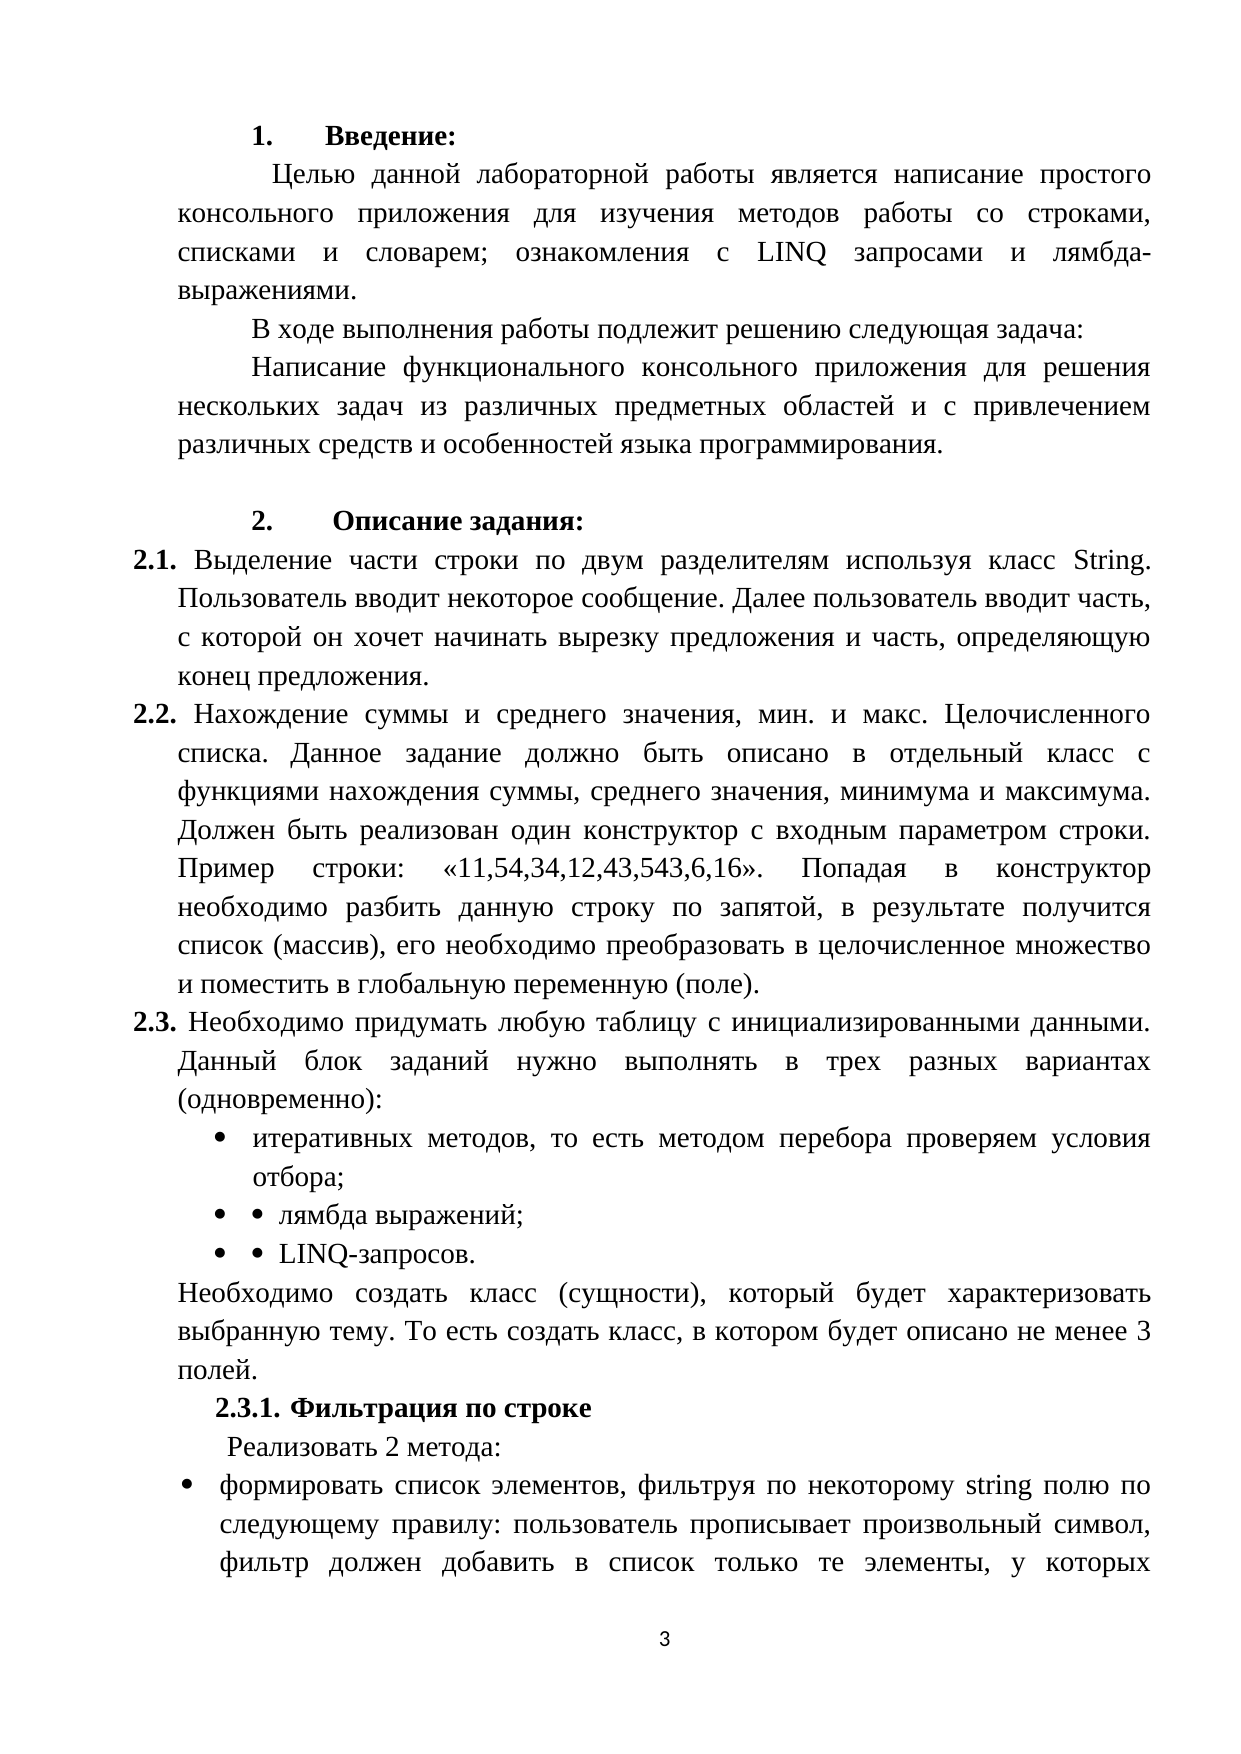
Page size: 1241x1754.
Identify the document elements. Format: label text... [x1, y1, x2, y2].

text В ходе выполнения работы подлежит решению следующая задача: [177, 311, 1152, 344]
list Нахождение суммы и среднего значения, мин. и макс. Целочисленного списка. Данное задание должно быть описано в отдельный класс с функциями нахождения суммы, среднего значения, минимума и максимума. Должен быть реализован один конструктор с входным параметром строки. Пример строки: «11,54,34,12,43,543,6,16». Попадая в конструктор необходимо разбить данную строку по запятой, в результате получится список (массив), его необходимо преобразовать в целочисленное множество и поместить в глобальную переменную (поле). [133, 696, 1152, 999]
text Написание функционального консольного приложения для решения нескольких задач из различных предметных областей и с привлечением различных средств и особенностей языка программирования. [177, 349, 1152, 460]
text Необходимо создать класс (сущности), который будет характеризовать выбранную тему. То есть создать класс, в котором будет описано не менее 3 полей. [177, 1275, 1152, 1385]
text Целью данной лабораторной работы является написание простого консольного приложения для изучения методов работы со строками, списками и словарем; ознакомления с LINQ запросами и лямбда-выражениями. [177, 157, 1152, 306]
list Описание задания: [177, 503, 1152, 537]
list Необходимо придумать любую таблицу с инициализированными данными. Данный блок заданий нужно выполнять в трех разных вариантах (одновременно): [133, 1004, 1152, 1115]
list Выделение части строки по двум разделителям используя класс String. Пользователь вводит некоторое сообщение. Далее пользователь вводит часть, с которой он хочет начинать вырезку предложения и часть, определяющую конец предложения. [133, 542, 1152, 691]
list LINQ-запросов. [215, 1236, 1152, 1270]
list лямбда выражений; [215, 1197, 1152, 1231]
list итеративных методов, то есть методом перебора проверяем условия отбора; [215, 1120, 1152, 1192]
list Реализовать 2 метода: [219, 1429, 1152, 1462]
list Фильтрация по строке [215, 1390, 1152, 1424]
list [182, 1467, 1152, 1578]
list Введение: [177, 118, 1152, 152]
